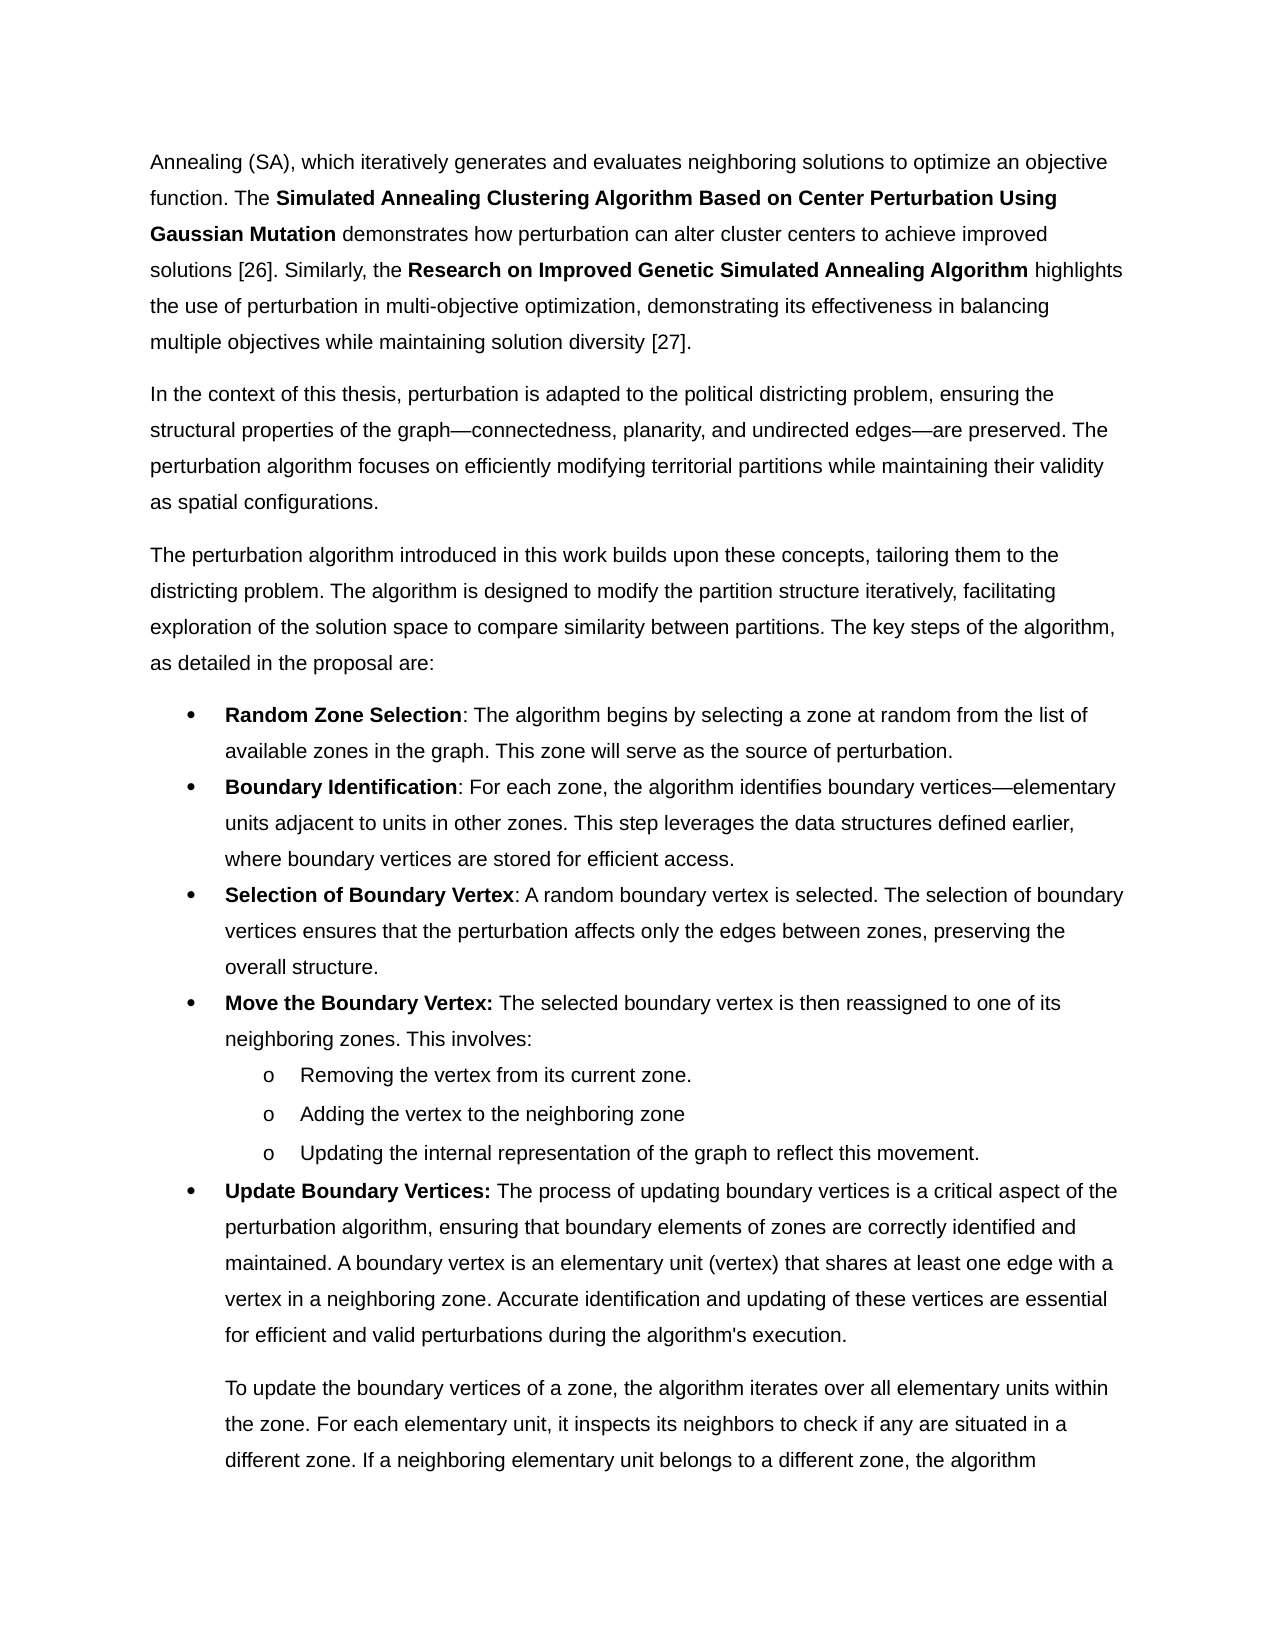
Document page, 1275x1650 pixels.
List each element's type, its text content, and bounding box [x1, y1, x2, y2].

list Move the Boundary Vertex: The selected boundary vertex is then reassigned to one of its neighboring zones. This involves: [187, 991, 1125, 1051]
text The perturbation algorithm introduced in this work builds upon these concepts, tailoring them to the districting problem. The algorithm is designed to modify the partition structure iteratively, facilitating exploration of the solution space to compare similarity between partitions. The key steps of the algorithm, as detailed in the proposal are: [150, 543, 1125, 674]
list Updating the internal representation of the graph to reflect this movement. [262, 1140, 1125, 1166]
list Selection of Boundary Vertex: A random boundary vertex is selected. The selection of boundary vertices ensures that the perturbation affects only the edges between zones, preserving the overall structure. [187, 883, 1125, 979]
text In the context of this thesis, perturbation is adapted to the political districting problem, ensuring the structural properties of the graph—connectedness, planarity, and undirected edges—are preserved. The perturbation algorithm focuses on efficiently modifying territorial partitions while maintaining their validity as spatial configurations. [150, 382, 1125, 514]
list Removing the vertex from its current zone. [262, 1063, 1125, 1089]
list Update Boundary Vertices: The process of updating boundary vertices is a critical aspect of the perturbation algorithm, ensuring that boundary elements of zones are correctly identified and maintained. A boundary vertex is an elementary unit (vertex) that shares at least one edge with a vertex in a neighboring zone. Accurate identification and updating of these vertices are essential for efficient and valid perturbations during the algorithm's execution. [187, 1179, 1125, 1347]
list Boundary Identification: For each zone, the algorithm identifies boundary vertices—elementary units adjacent to units in other zones. This step leverages the data structures defined earlier, where boundary vertices are stored for efficient access. [187, 775, 1125, 871]
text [225, 1376, 1125, 1471]
list Adding the vertex to the neighboring zone [262, 1102, 1125, 1127]
list Random Zone Selection: The algorithm begins by selecting a zone at random from the list of available zones in the graph. This zone will serve as the source of perturbation. [187, 703, 1125, 763]
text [150, 150, 1125, 354]
